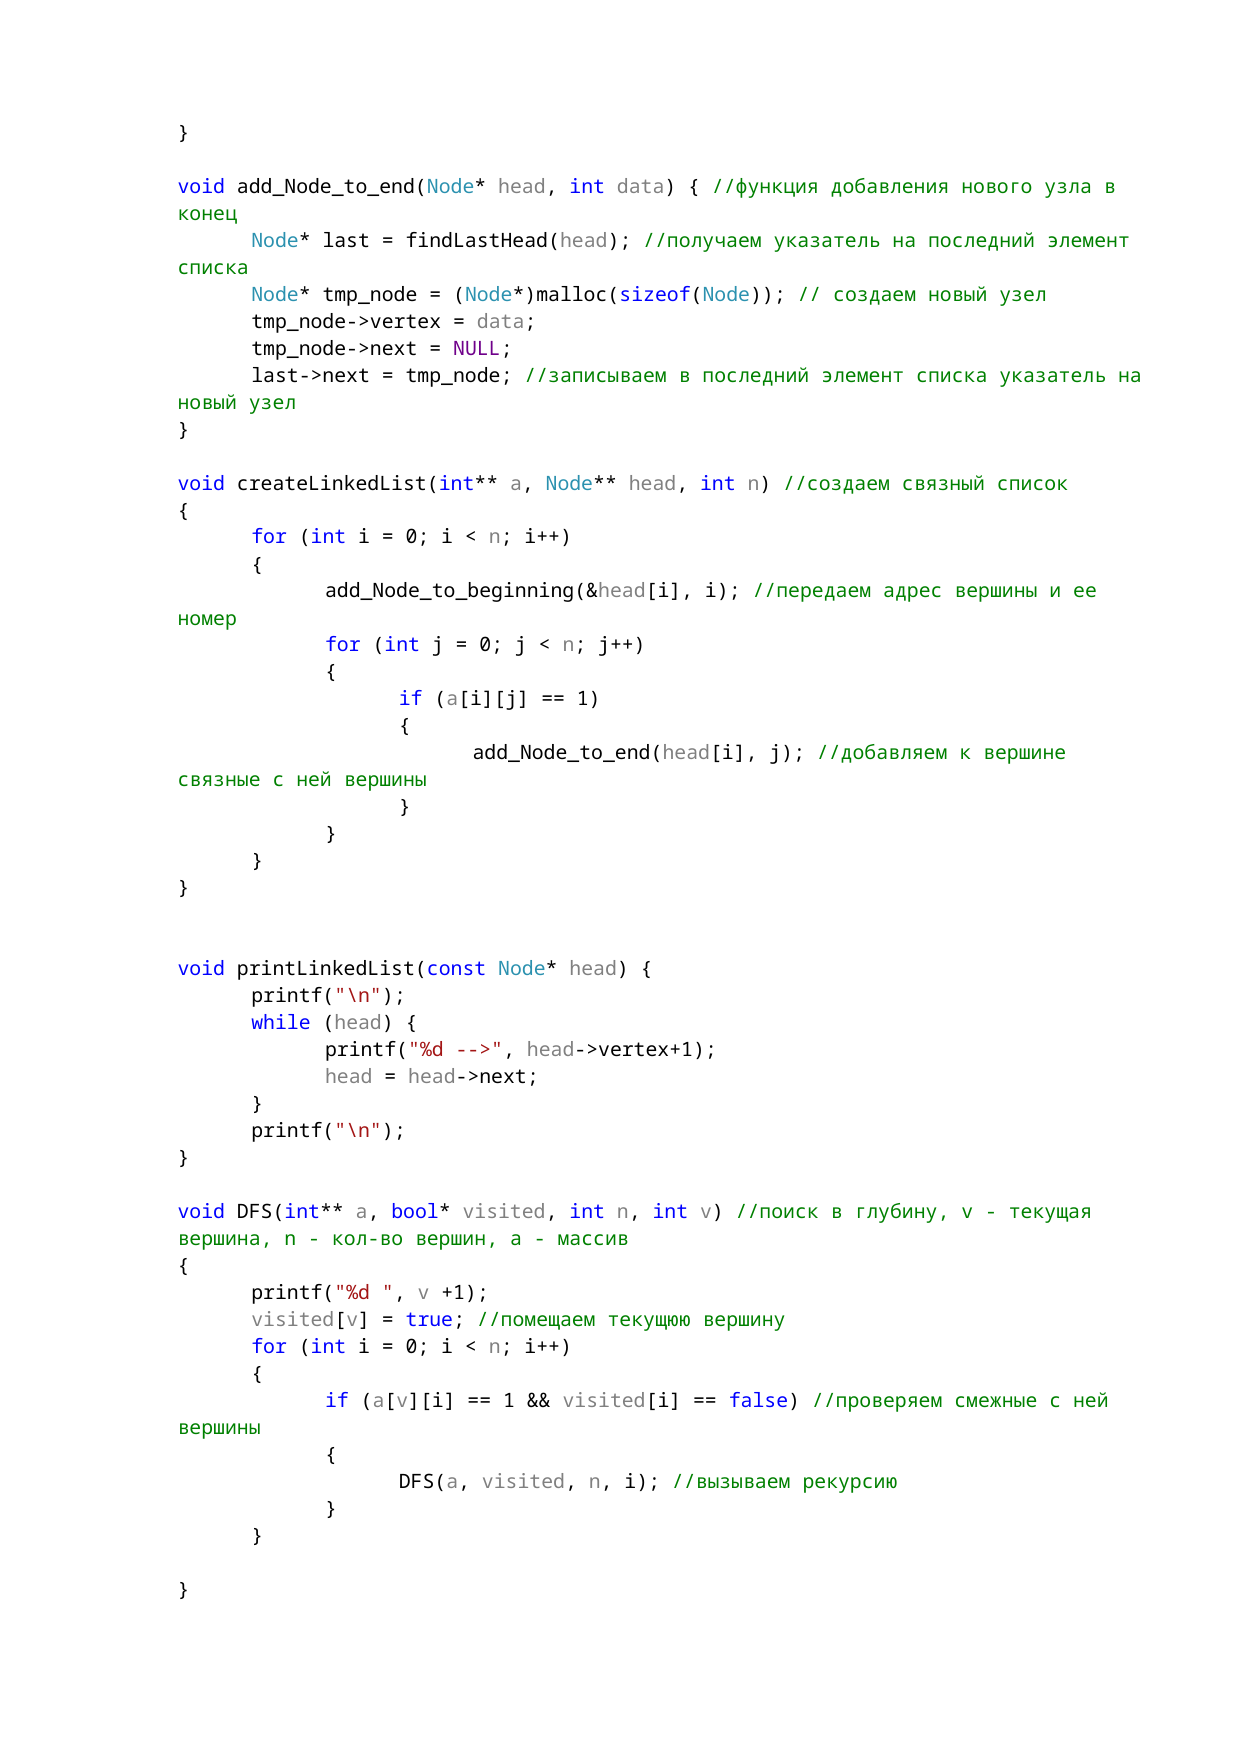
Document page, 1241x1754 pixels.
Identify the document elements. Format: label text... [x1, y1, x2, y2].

text void DFS(int** a, bool* visited, int n, int v) //поиск в глубину, v - текущая вершина, n - кол-во вершин, a - массив [177, 1197, 1152, 1251]
text void createLinkedList(int** a, Node** head, int n) //создаем связный список [177, 469, 1152, 496]
text } [177, 1575, 1152, 1602]
text printf("%d -->", head->vertex+1); [177, 1035, 1152, 1062]
text DFS(a, visited, n, i); //вызываем рекурсию [177, 1467, 1152, 1494]
text { [177, 658, 1152, 685]
text } [177, 873, 1152, 901]
text tmp_node->vertex = data; [177, 307, 1152, 334]
text } [177, 1089, 1152, 1116]
text { [177, 712, 1152, 739]
text } [177, 793, 1152, 819]
text } [177, 1143, 1152, 1170]
text if (a[i][j] == 1) [177, 685, 1152, 712]
text add_Node_to_end(head[i], j); //добавляем к вершине связные с ней вершины [177, 739, 1152, 793]
text printf("%d ", v +1); [177, 1278, 1152, 1305]
text } [177, 819, 1152, 847]
text while (head) { [177, 1008, 1152, 1035]
text printf("\n"); [177, 981, 1152, 1008]
text head = head->next; [177, 1062, 1152, 1089]
text add_Node_to_beginning(&head[i], i); //передаем адрес вершины и ее номер [177, 577, 1152, 631]
text Node* tmp_node = (Node*)malloc(sizeof(Node)); // создаем новый узел [177, 280, 1152, 307]
text { [177, 1359, 1152, 1386]
text for (int i = 0; i < n; i++) [177, 1332, 1152, 1359]
text visited[v] = true; //помещаем текущюю вершину [177, 1305, 1152, 1332]
text } [177, 847, 1152, 873]
text tmp_node->next = NULL; [177, 334, 1152, 361]
text { [177, 1440, 1152, 1467]
text for (int j = 0; j < n; j++) [177, 631, 1152, 658]
text for (int i = 0; i < n; i++) [177, 523, 1152, 550]
text last->next = tmp_node; //записываем в последний элемент списка указатель на новый узел [177, 361, 1152, 415]
text printf("\n"); [177, 1116, 1152, 1143]
text } [177, 1494, 1152, 1521]
text { [177, 550, 1152, 577]
text void add_Node_to_end(Node* head, int data) { //функция добавления нового узла в конец [177, 172, 1152, 226]
text void printLinkedList(const Node* head) { [177, 954, 1152, 981]
text if (a[v][i] == 1 && visited[i] == false) //проверяем смежные с ней вершины [177, 1386, 1152, 1440]
text } [177, 415, 1152, 442]
text Node* last = findLastHead(head); //получаем указатель на последний элемент списка [177, 226, 1152, 280]
text } [177, 118, 1152, 145]
text { [177, 1251, 1152, 1278]
text } [177, 1521, 1152, 1548]
text { [177, 496, 1152, 523]
